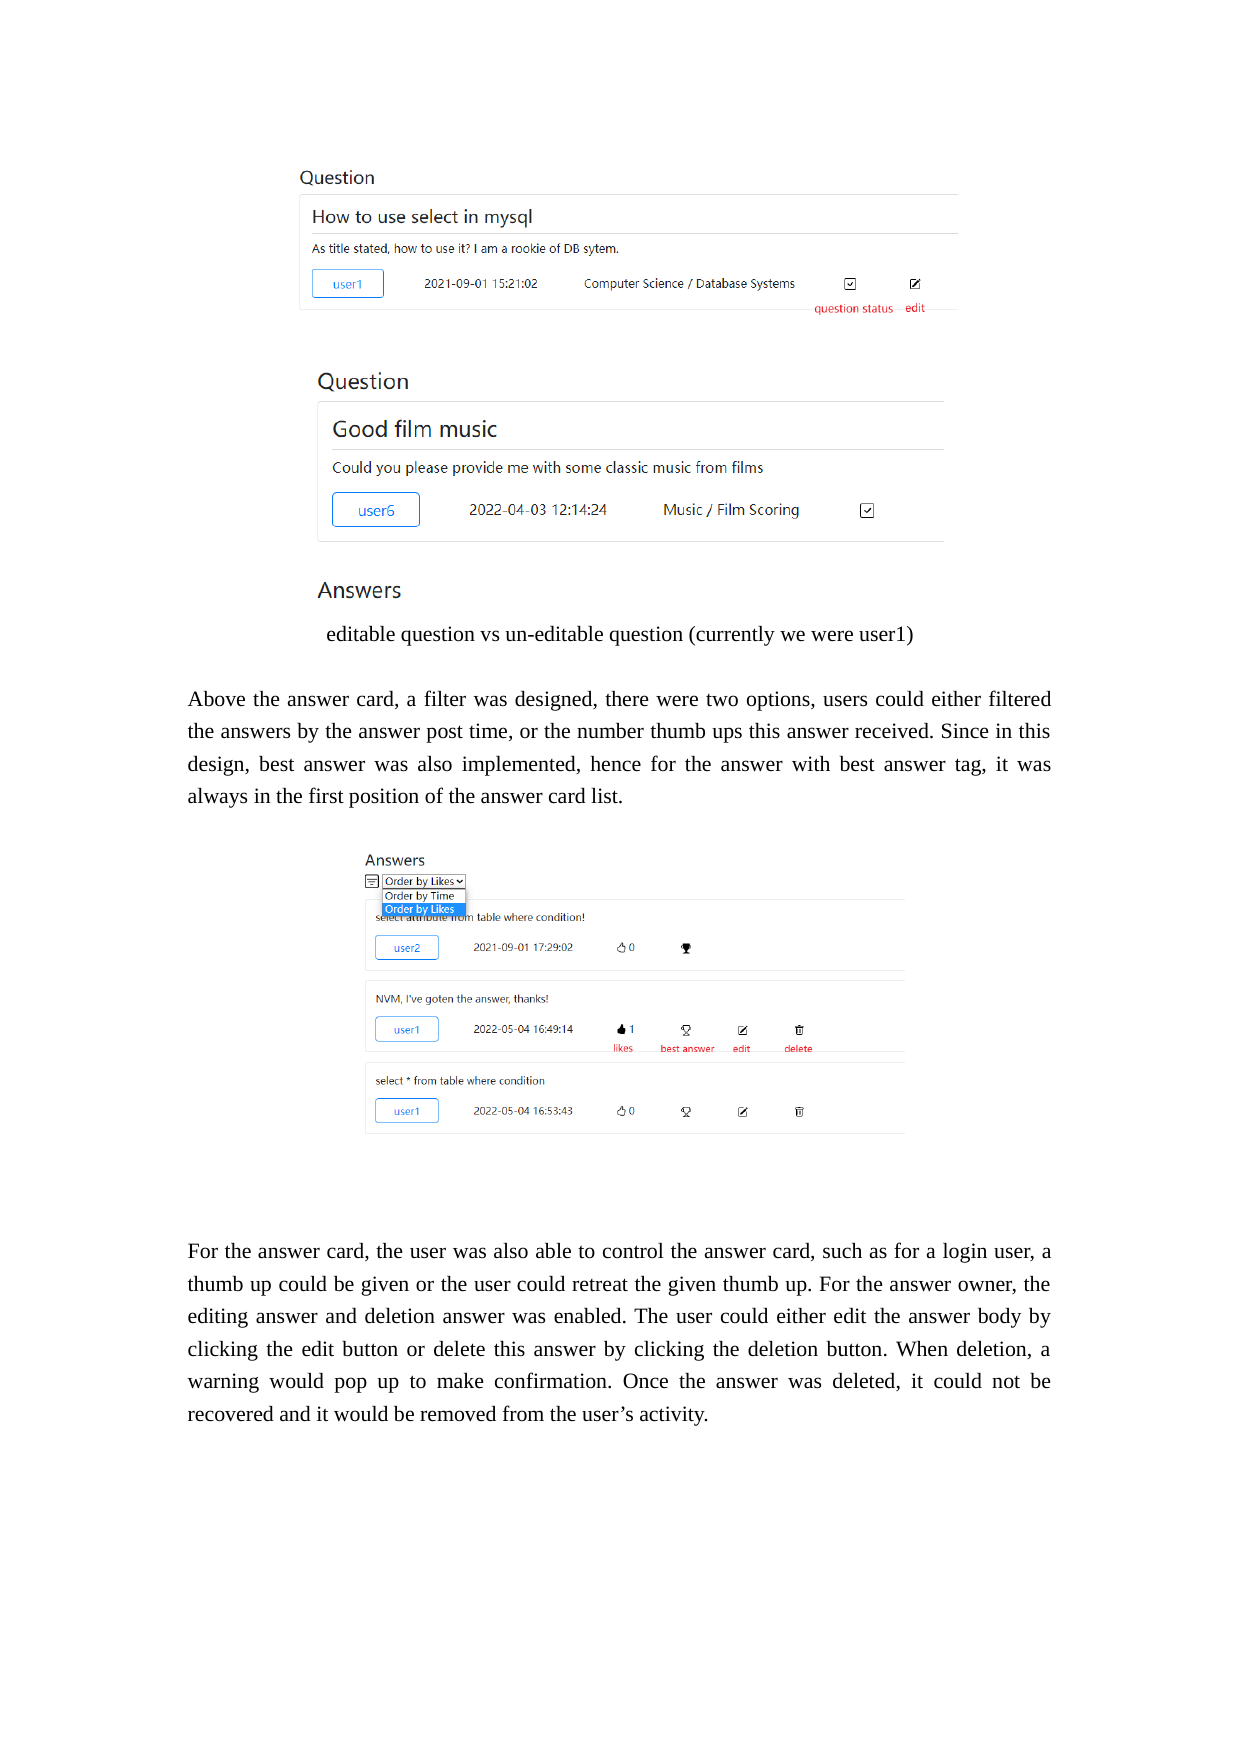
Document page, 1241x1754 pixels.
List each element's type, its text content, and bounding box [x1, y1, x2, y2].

text For the answer card, the user was also able to control the answer card, such as for a login user, a thumb up could be given or the user could retreat the given thumb up. For the answer owner, the editing answer and deletion answer was enabled. The user could either edit the answer body by clicking the edit button or delete this answer by clicking the deletion button. When deletion, a warning would pop up to make confirmation. Once the answer was deleted, it could not be recovered and it would be removed from the user’s activity. [187, 1234, 1053, 1429]
picture [282, 162, 958, 336]
picture [335, 844, 905, 1172]
picture [296, 357, 944, 607]
text editable question vs un-editable question (currently we were user1) [187, 617, 1053, 649]
text Above the answer card, a filter was designed, there were two options, users could either filtered the answers by the answer post time, or the number thumb ups this answer received. Since in this design, best answer was also implemented, hence for the answer with best answer tag, it was always in the first position of the answer card list. [187, 682, 1053, 812]
